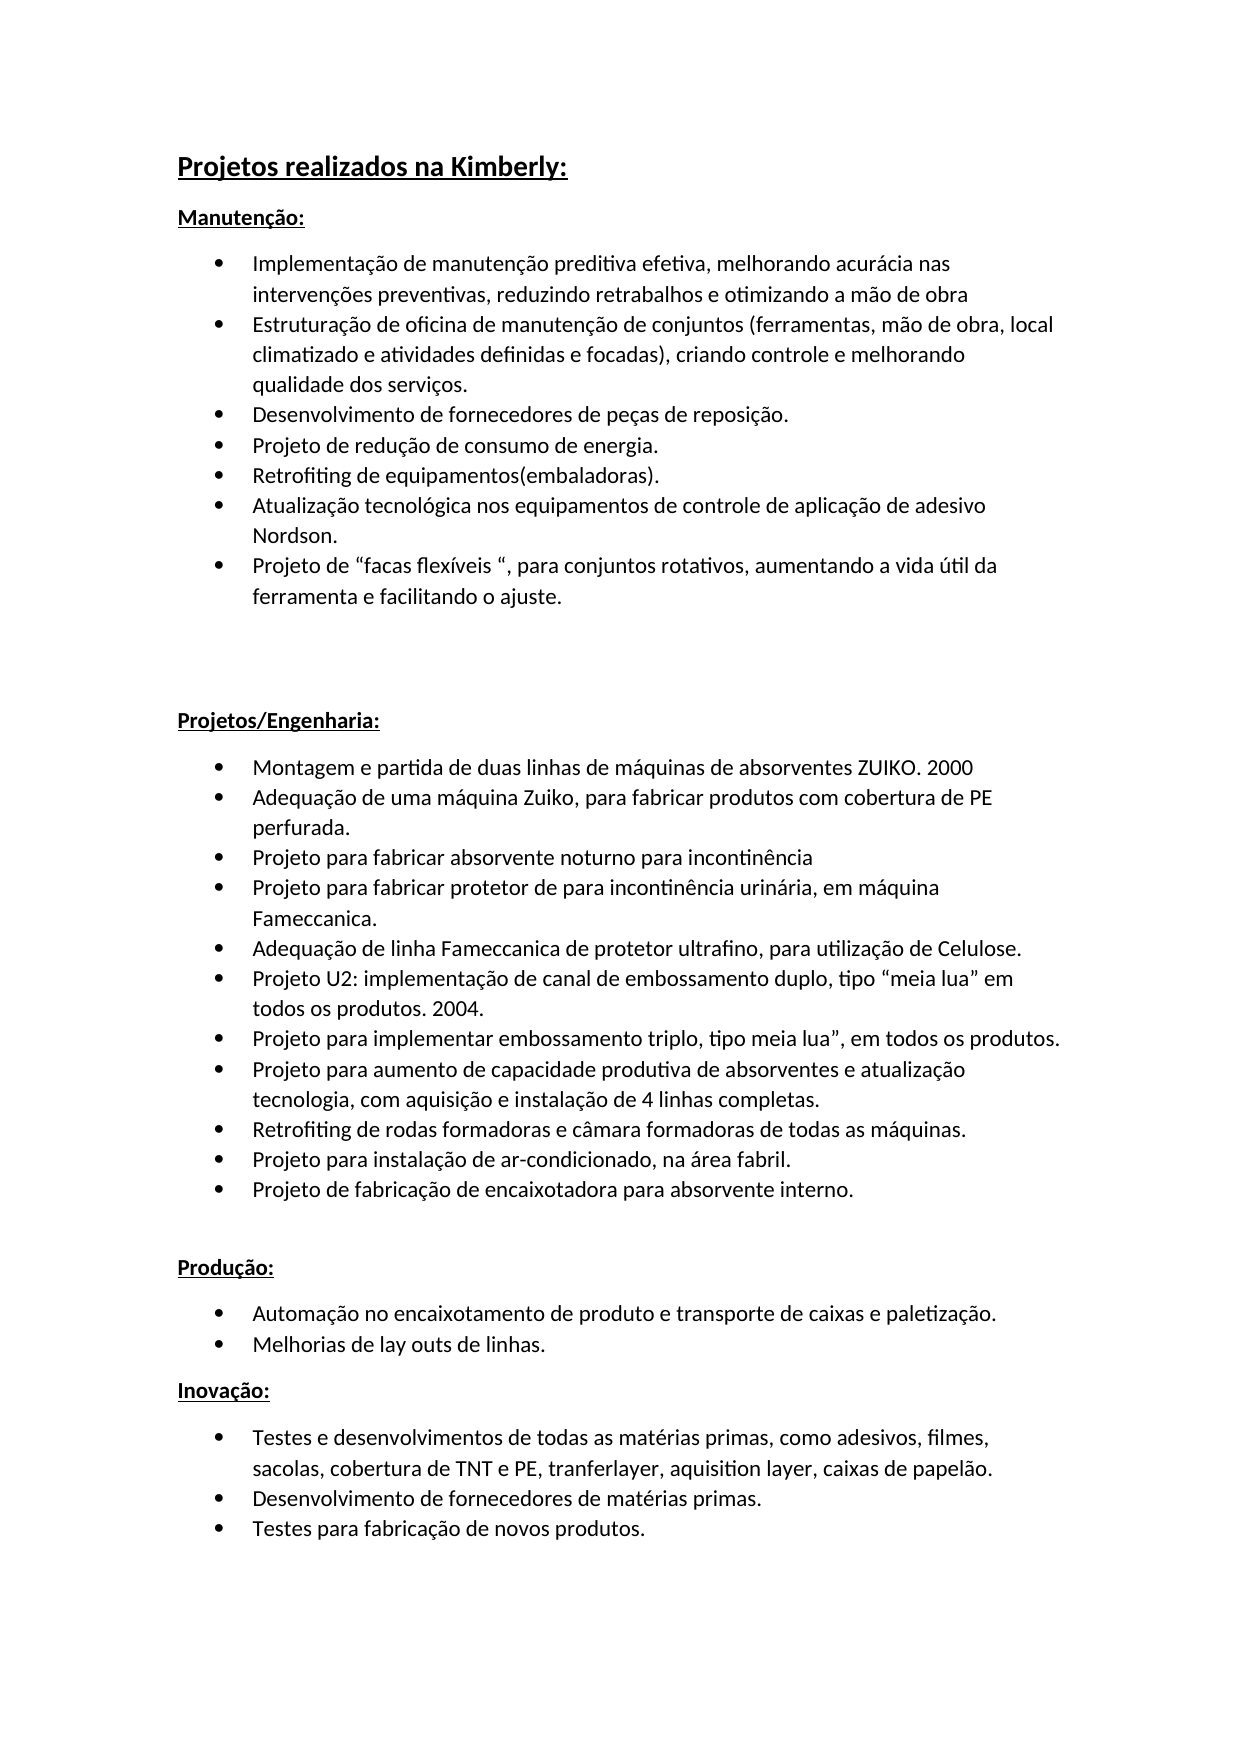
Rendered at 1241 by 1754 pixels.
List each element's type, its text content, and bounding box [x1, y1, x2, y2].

text Projetos/Engenharia: [177, 706, 1063, 734]
text Inovação: [177, 1377, 1063, 1405]
list Atualização tecnológica nos equipamentos de controle de aplicação de adesivo Nordson. [215, 491, 1063, 549]
list Projeto para instalação de ar-condicionado, na área fabril. [215, 1145, 1063, 1173]
text Projetos realizados na Kimberly: [177, 148, 1063, 183]
list Projeto para fabricar absorvente noturno para incontinência [215, 843, 1063, 871]
list Projeto de fabricação de encaixotadora para absorvente interno. [215, 1176, 1063, 1204]
text Manutenção: [177, 203, 1063, 231]
list Projeto para fabricar protetor de para incontinência urinária, em máquina Fameccanica. [215, 873, 1063, 932]
list Projeto para aumento de capacidade produtiva de absorventes e atualização tecnologia, com aquisição e instalação de 4 linhas completas. [215, 1055, 1063, 1113]
list Montagem e partida de duas linhas de máquinas de absorventes ZUIKO. 2000 [215, 753, 1063, 781]
list Projeto de “facas flexíveis “, para conjuntos rotativos, aumentando a vida útil da ferramenta e facilitando o ajuste. [215, 552, 1063, 610]
list Retrofiting de rodas formadoras e câmara formadoras de todas as máquinas. [215, 1115, 1063, 1143]
list Desenvolvimento de fornecedores de matérias primas. [215, 1484, 1063, 1512]
list Retrofiting de equipamentos(embaladoras). [215, 461, 1063, 489]
text Produção: [177, 1253, 1063, 1281]
list Testes para fabricação de novos produtos. [215, 1514, 1063, 1542]
list Testes e desenvolvimentos de todas as matérias primas, como adesivos, filmes, sacolas, cobertura de TNT e PE, tranferlayer, aquisition layer, caixas de papelão. [215, 1423, 1063, 1482]
list Estruturação de oficina de manutenção de conjuntos (ferramentas, mão de obra, local climatizado e atividades definidas e focadas), criando controle e melhorando qualidade dos serviços. [215, 310, 1063, 398]
list Implementação de manutenção preditiva efetiva, melhorando acurácia nas intervenções preventivas, reduzindo retrabalhos e otimizando a mão de obra [215, 249, 1063, 308]
list Adequação de linha Fameccanica de protetor ultrafino, para utilização de Celulose. [215, 934, 1063, 962]
list Projeto U2: implementação de canal de embossamento duplo, tipo “meia lua” em todos os produtos. 2004. [215, 964, 1063, 1022]
list Automação no encaixotamento de produto e transporte de caixas e paletização. [215, 1299, 1063, 1328]
list Projeto para implementar embossamento triplo, tipo meia lua”, em todos os produtos. [215, 1024, 1063, 1053]
list Adequação de uma máquina Zuiko, para fabricar produtos com cobertura de PE perfurada. [215, 783, 1063, 841]
list Projeto de redução de consumo de energia. [215, 431, 1063, 459]
list Desenvolvimento de fornecedores de peças de reposição. [215, 401, 1063, 429]
list Melhorias de lay outs de linhas. [215, 1330, 1063, 1358]
